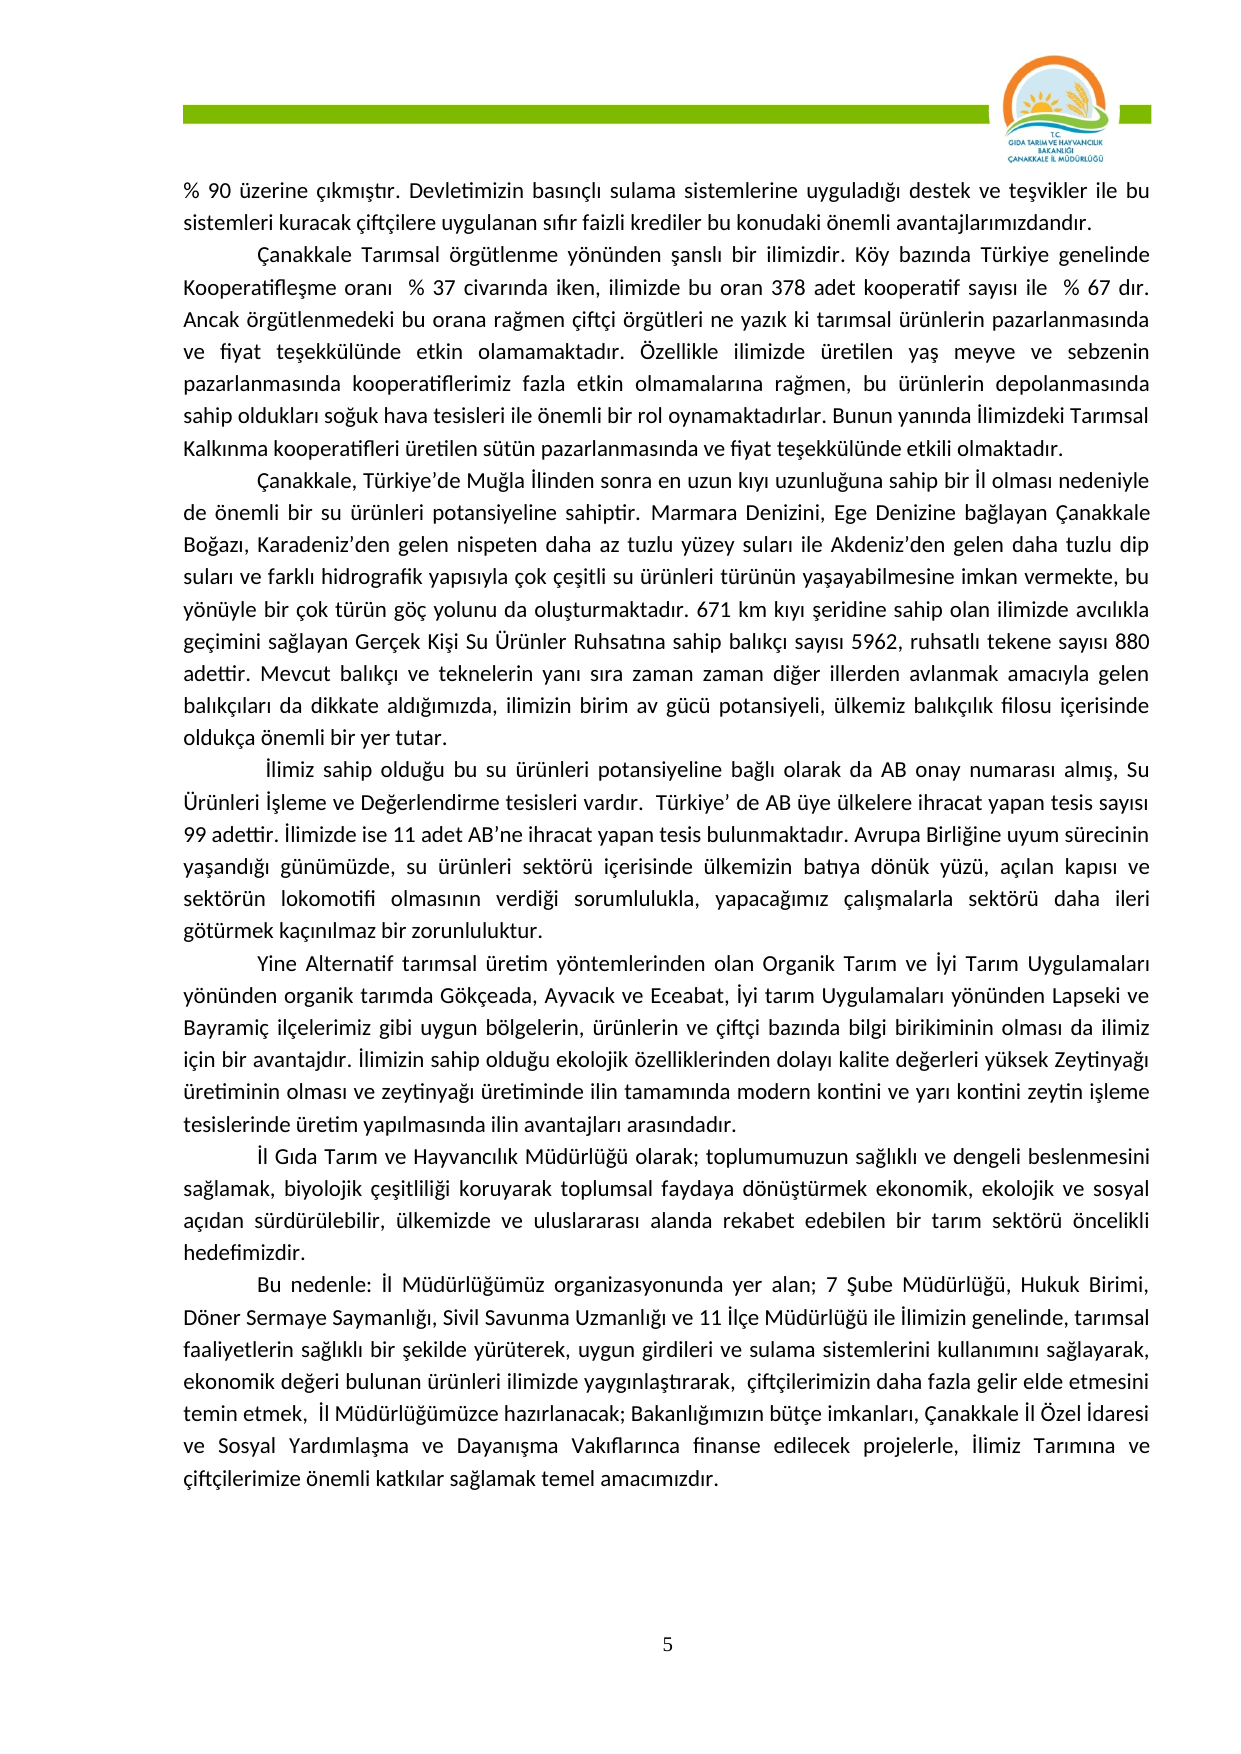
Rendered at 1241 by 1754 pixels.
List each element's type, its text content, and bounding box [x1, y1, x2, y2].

text Bu nedenle: İl Müdürlüğümüz organizasyonunda yer alan; 7 Şube Müdürlüğü, Hukuk Birimi, Döner Sermaye Saymanlığı, Sivil Savunma Uzmanlığı ve 11 İlçe Müdürlüğü ile İlimizin genelinde, tarımsal faaliyetlerin sağlıklı bir şekilde yürüterek, uygun girdileri ve sulama sistemlerini kullanımını sağlayarak, ekonomik değeri bulunan ürünleri ilimizde yaygınlaştırarak, çiftçilerimizin daha fazla gelir elde etmesini temin etmek, İl Müdürlüğümüzce hazırlanacak; Bakanlığımızın bütçe imkanları, Çanakkale İl Özel İdaresi ve Sosyal Yardımlaşma ve Dayanışma Vakıflarınca finanse edilecek projelerle, İlimiz Tarımına ve çiftçilerimize önemli katkılar sağlamak temel amacımızdır. [183, 1271, 1152, 1492]
text İlimiz sahip olduğu bu su ürünleri potansiyeline bağlı olarak da AB onay numarası almış, Su Ürünleri İşleme ve Değerlendirme tesisleri vardır. Türkiye’ de AB üye ülkelere ihracat yapan tesis sayısı 99 adettir. İlimizde ise 11 adet AB’ne ihracat yapan tesis bulunmaktadır. Avrupa Birliğine uyum sürecinin yaşandığı günümüzde, su ürünleri sektörü içerisinde ülkemizin batıya dönük yüzü, açılan kapısı ve sektörün lokomotifi olmasının verdiği sorumlulukla, yapacağımız çalışmalarla sektörü daha ileri götürmek kaçınılmaz bir zorunluluktur. [183, 756, 1152, 944]
text İl Gıda Tarım ve Hayvancılık Müdürlüğü olarak; toplumumuzun sağlıklı ve dengeli beslenmesini sağlamak, biyolojik çeşitliliği koruyarak toplumsal faydaya dönüştürmek ekonomik, ekolojik ve sosyal açıdan sürdürülebilir, ülkemizde ve uluslararası alanda rekabet edebilen bir tarım sektörü öncelikli hedefimizdir. [183, 1142, 1152, 1266]
text Çanakkale Tarımsal örgütlenme yönünden şanslı bir ilimizdir. Köy bazında Türkiye genelinde Kooperatifleşme oranı % 37 civarında iken, ilimizde bu oran 378 adet kooperatif sayısı ile % 67 dır. Ancak örgütlenmedeki bu orana rağmen çiftçi örgütleri ne yazık ki tarımsal ürünlerin pazarlanmasında ve fiyat teşekkülünde etkin olamamaktadır. Özellikle ilimizde üretilen yaş meyve ve sebzenin pazarlanmasında kooperatiflerimiz fazla etkin olmamalarına rağmen, bu ürünlerin depolanmasında sahip oldukları soğuk hava tesisleri ile önemli bir rol oynamaktadırlar. Bunun yanında İlimizdeki Tarımsal Kalkınma kooperatifleri üretilen sütün pazarlanmasında ve fiyat teşekkülünde etkili olmaktadır. [183, 241, 1152, 462]
text Çanakkale, Türkiye’de Muğla İlinden sonra en uzun kıyı uzunluğuna sahip bir İl olması nedeniyle de önemli bir su ürünleri potansiyeline sahiptir. Marmara Denizini, Ege Denizine bağlayan Çanakkale Boğazı, Karadeniz’den gelen nispeten daha az tuzlu yüzey suları ile Akdeniz’den gelen daha tuzlu dip suları ve farklı hidrografik yapısıyla çok çeşitli su ürünleri türünün yaşayabilmesine imkan vermekte, bu yönüyle bir çok türün göç yolunu da oluşturmaktadır. 671 km kıyı şeridine sahip olan ilimizde avcılıkla geçimini sağlayan Gerçek Kişi Su Ürünler Ruhsatına sahip balıkçı sayısı 5962, ruhsatlı tekene sayısı 880 adettir. Mevcut balıkçı ve teknelerin yanı sıra zaman zaman diğer illerden avlanmak amacıyla gelen balıkçıları da dikkate aldığımızda, ilimizin birim av gücü potansiyeli, ülkemiz balıkçılık filosu içerisinde oldukça önemli bir yer tutar. [183, 466, 1152, 751]
picture [183, 44, 1152, 177]
text Yine Alternatif tarımsal üretim yöntemlerinden olan Organik Tarım ve İyi Tarım Uygulamaları yönünden organik tarımda Gökçeada, Ayvacık ve Eceabat, İyi tarım Uygulamaları yönünden Lapseki ve Bayramiç ilçelerimiz gibi uygun bölgelerin, ürünlerin ve çiftçi bazında bilgi birikiminin olması da ilimiz için bir avantajdır. İlimizin sahip olduğu ekolojik özelliklerinden dolayı kalite değerleri yüksek Zeytinyağı üretiminin olması ve zeytinyağı üretiminde ilin tamamında modern kontini ve yarı kontini zeytin işleme tesislerinde üretim yapılmasında ilin avantajları arasındadır. [183, 949, 1152, 1138]
